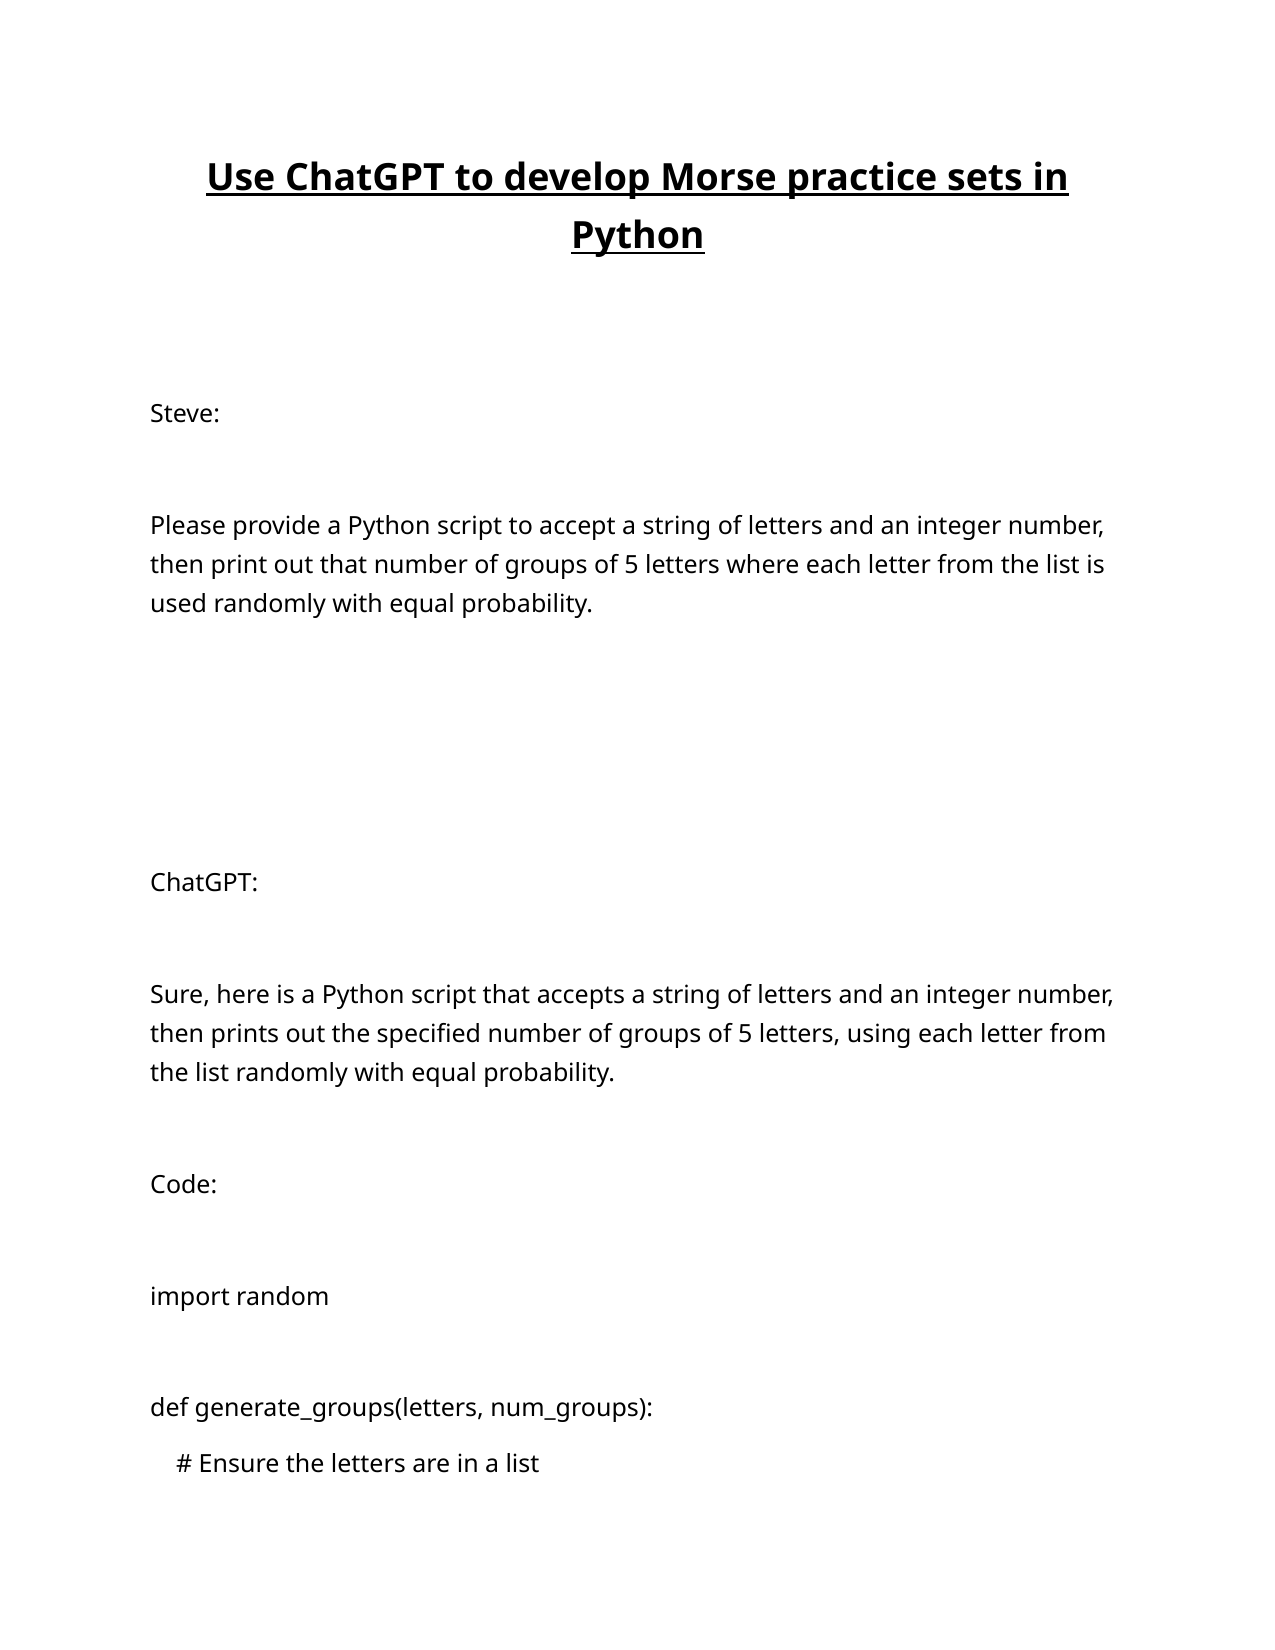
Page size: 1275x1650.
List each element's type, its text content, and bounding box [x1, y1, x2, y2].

text # Ensure the letters are in a list [150, 1446, 1125, 1480]
text def generate_groups(letters, num_groups): [150, 1390, 1125, 1424]
text Steve: [150, 396, 1125, 430]
text Use ChatGPT to develop Morse practice sets in Python [150, 150, 1125, 260]
text ChatGPT: [150, 865, 1125, 899]
text import random [150, 1278, 1125, 1312]
text Please provide a Python script to accept a string of letters and an integer number, then print out that number of groups of 5 letters where each letter from the list is used randomly with equal probability. [150, 507, 1125, 620]
text Sure, here is a Python script that accepts a string of letters and an integer number, then prints out the specified number of groups of 5 letters, using each letter from the list randomly with equal probability. [150, 976, 1125, 1089]
text Code: [150, 1166, 1125, 1201]
